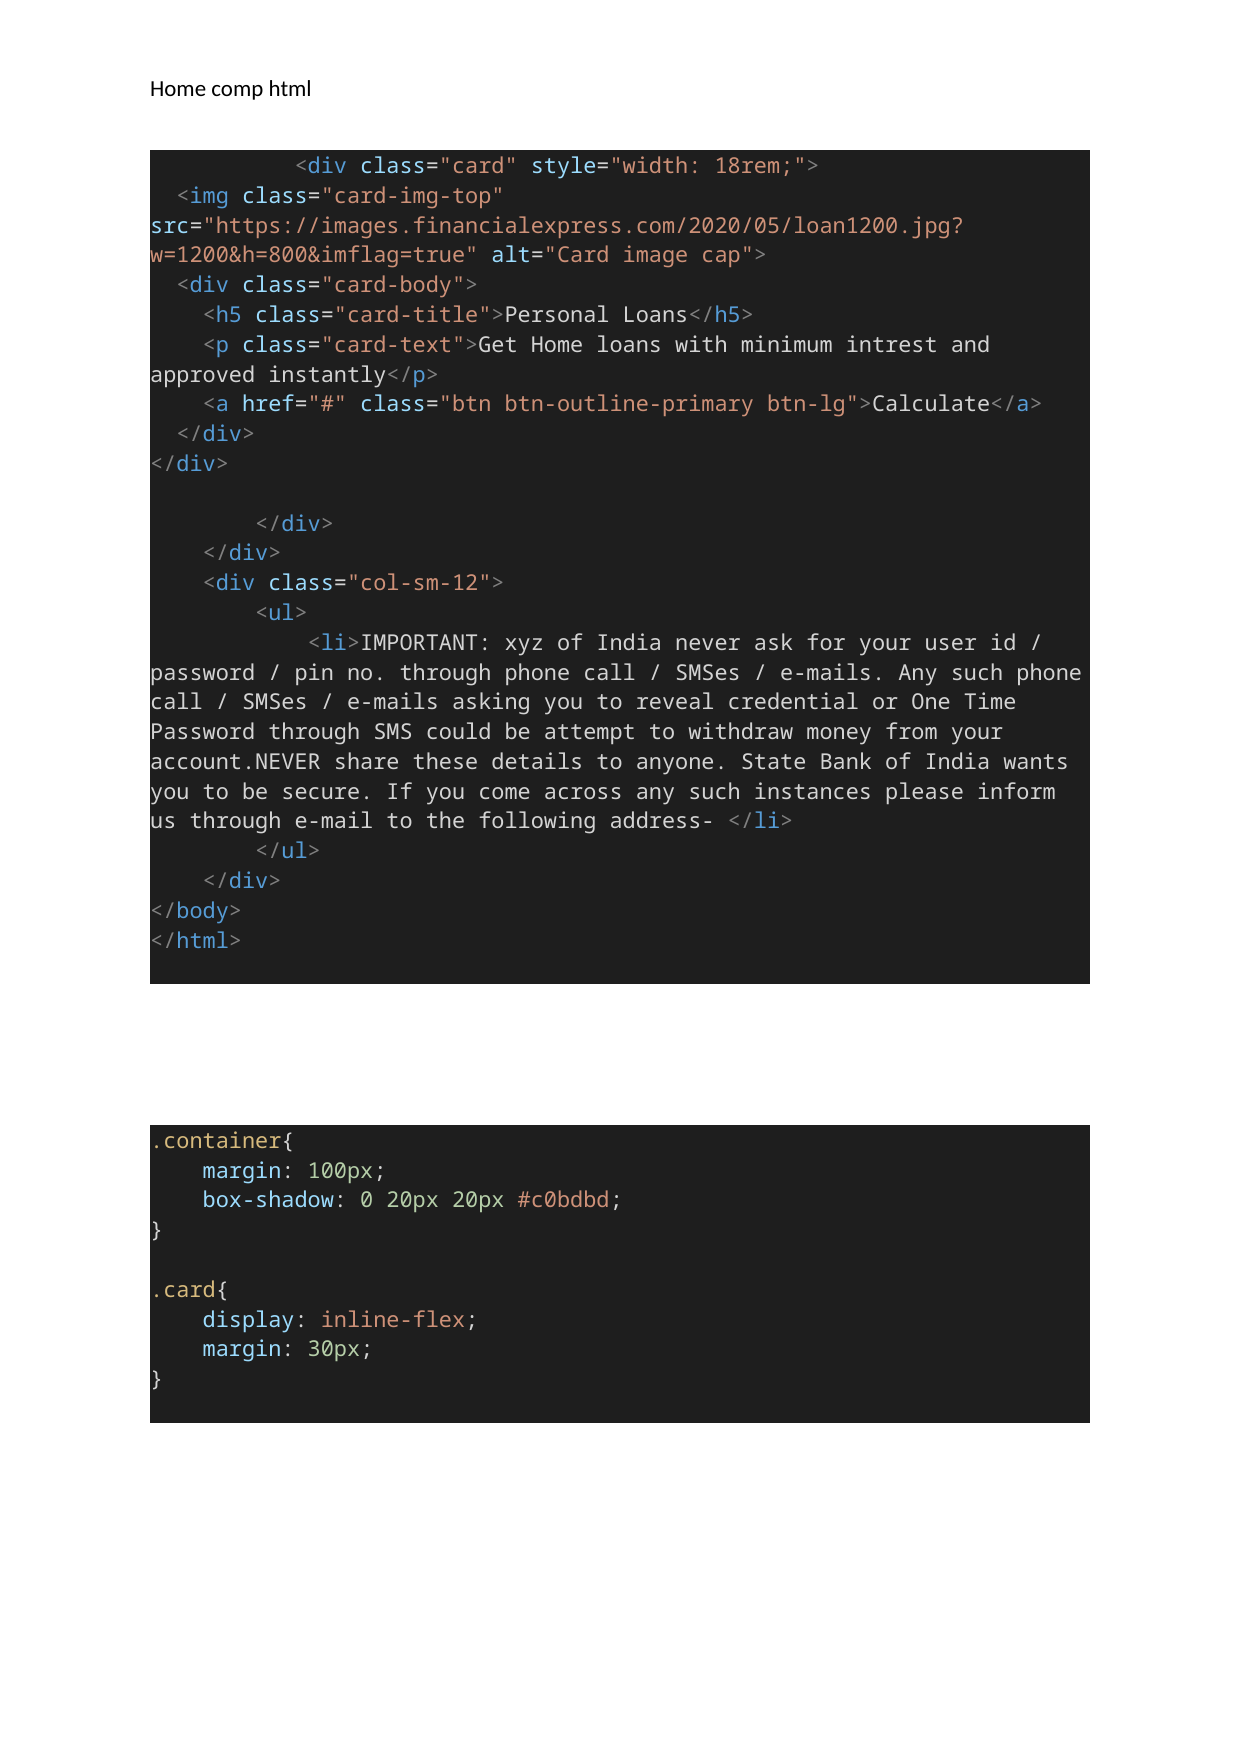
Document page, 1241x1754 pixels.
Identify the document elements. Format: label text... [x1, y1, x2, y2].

text .container{ [150, 1125, 1090, 1154]
text </div> [150, 507, 1090, 537]
text <p class="card-text">Get Home loans with minimum intrest and approved instantly</p> [150, 329, 1090, 388]
text box-shadow: 0 20px 20px #c0bdbd; [150, 1184, 1090, 1214]
text <li>IMPORTANT: xyz of India never ask for your user id / password / pin no. through phone call / SMSes / e-mails. Any such phone call / SMSes / e-mails asking you to reveal credential or One Time Password through SMS could be attempt to withdraw money from your account.NEVER share these details to anyone. State Bank of India wants you to be secure. If you come across any such instances please inform us through e-mail to the following address- </li> [150, 627, 1090, 835]
text </ul> [150, 835, 1090, 865]
text </body> [150, 895, 1090, 924]
text <div class="card-body"> [150, 269, 1090, 299]
text .card{ [150, 1274, 1090, 1303]
text <div class="card" style="width: 18rem;"> [150, 150, 1090, 180]
text } [150, 1363, 1090, 1393]
text margin: 100px; [150, 1154, 1090, 1184]
text margin: 30px; [150, 1333, 1090, 1363]
text <h5 class="card-title">Personal Loans</h5> [150, 299, 1090, 329]
text </div> [150, 418, 1090, 448]
text </div> [150, 537, 1090, 567]
text </div> [150, 865, 1090, 895]
text display: inline-flex; [150, 1303, 1090, 1333]
text <a href="#" class="btn btn-outline-primary btn-lg">Calculate</a> [150, 388, 1090, 418]
text <img class="card-img-top" src="https://images.financialexpress.com/2020/05/loan1200.jpg?w=1200&h=800&imflag=true" alt="Card image cap"> [150, 180, 1090, 269]
text } [150, 1214, 1090, 1244]
text <ul> [150, 597, 1090, 627]
text </html> [150, 924, 1090, 954]
text <div class="col-sm-12"> [150, 567, 1090, 597]
text </div> [150, 448, 1090, 478]
